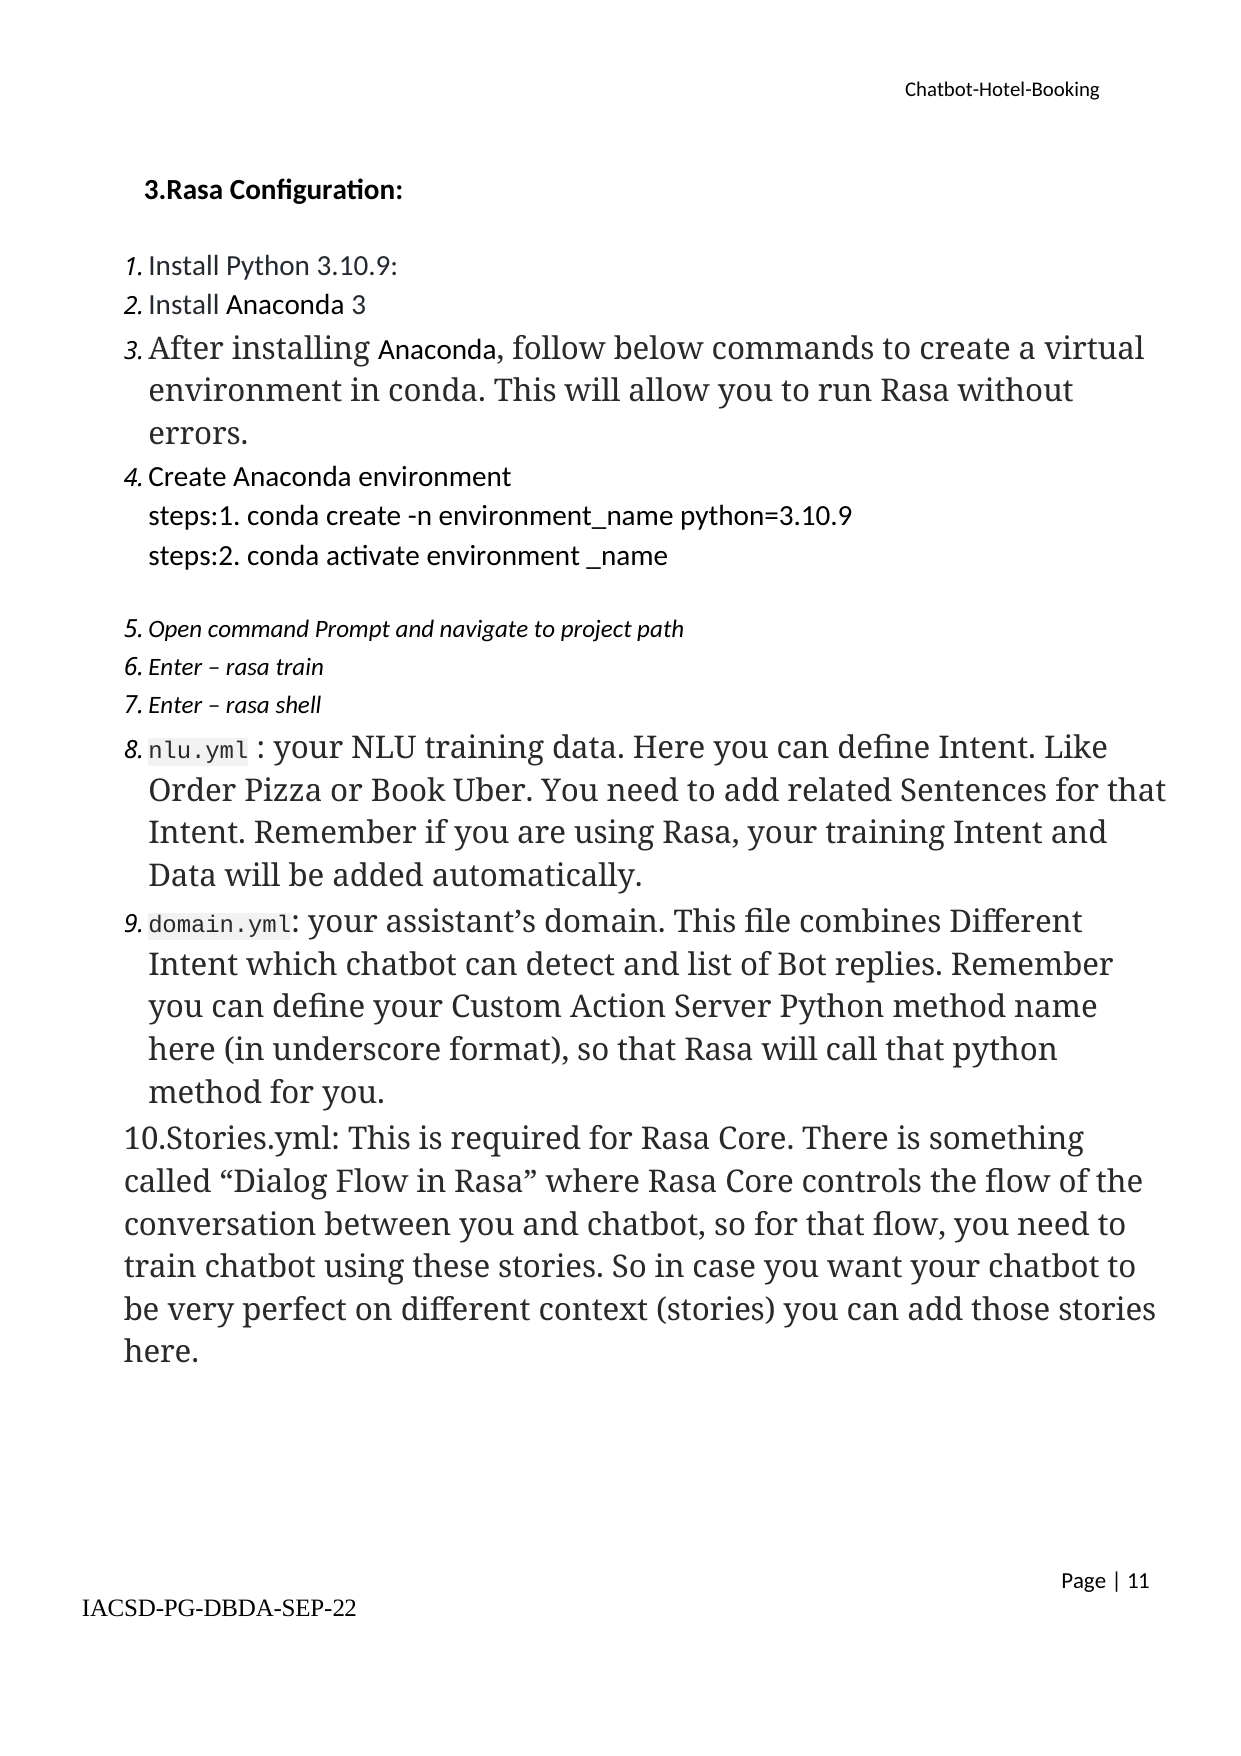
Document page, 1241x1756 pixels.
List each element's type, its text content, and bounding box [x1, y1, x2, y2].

list After installing Anaconda, follow below commands to create a virtual environment in conda. This will allow you to run Rasa without errors. [123, 326, 1169, 454]
list Enter – rasa shell [123, 687, 1169, 721]
list Enter – rasa train [123, 649, 1169, 683]
list Create Anaconda environment [123, 458, 1169, 493]
list Install Anaconda 3 [123, 286, 1169, 322]
text 3.Rasa Configuration: [69, 171, 1169, 207]
list steps:2. conda activate environment _name [148, 537, 1169, 572]
list steps:1. conda create -n environment_name python=3.10.9 [148, 497, 1169, 533]
list nlu.yml : your NLU training data. Here you can define Intent. Like Order Pizza or Book Uber. You need to add related Sentences for that Intent. Remember if you are using Rasa, your training Intent and Data will be added automatically. [123, 725, 1169, 895]
text 10.Stories.yml: This is required for Rasa Core. There is something called “Dialog Flow in Rasa” where Rasa Core controls the flow of the conversation between you and chatbot, so for that flow, you need to train chatbot using these stories. So in case you want your chatbot to be very perfect on different context (stories) you can add those stories here. [199, 1116, 1169, 1372]
list Install Python 3.10.9: [123, 247, 1169, 282]
list Open command Prompt and navigate to project path [123, 611, 1169, 645]
list domain.yml: your assistant’s domain. This file combines Different Intent which chatbot can detect and list of Bot replies. Remember you can define your Custom Action Server Python method name here (in underscore format), so that Rasa will call that python method for you. [123, 899, 1169, 1112]
